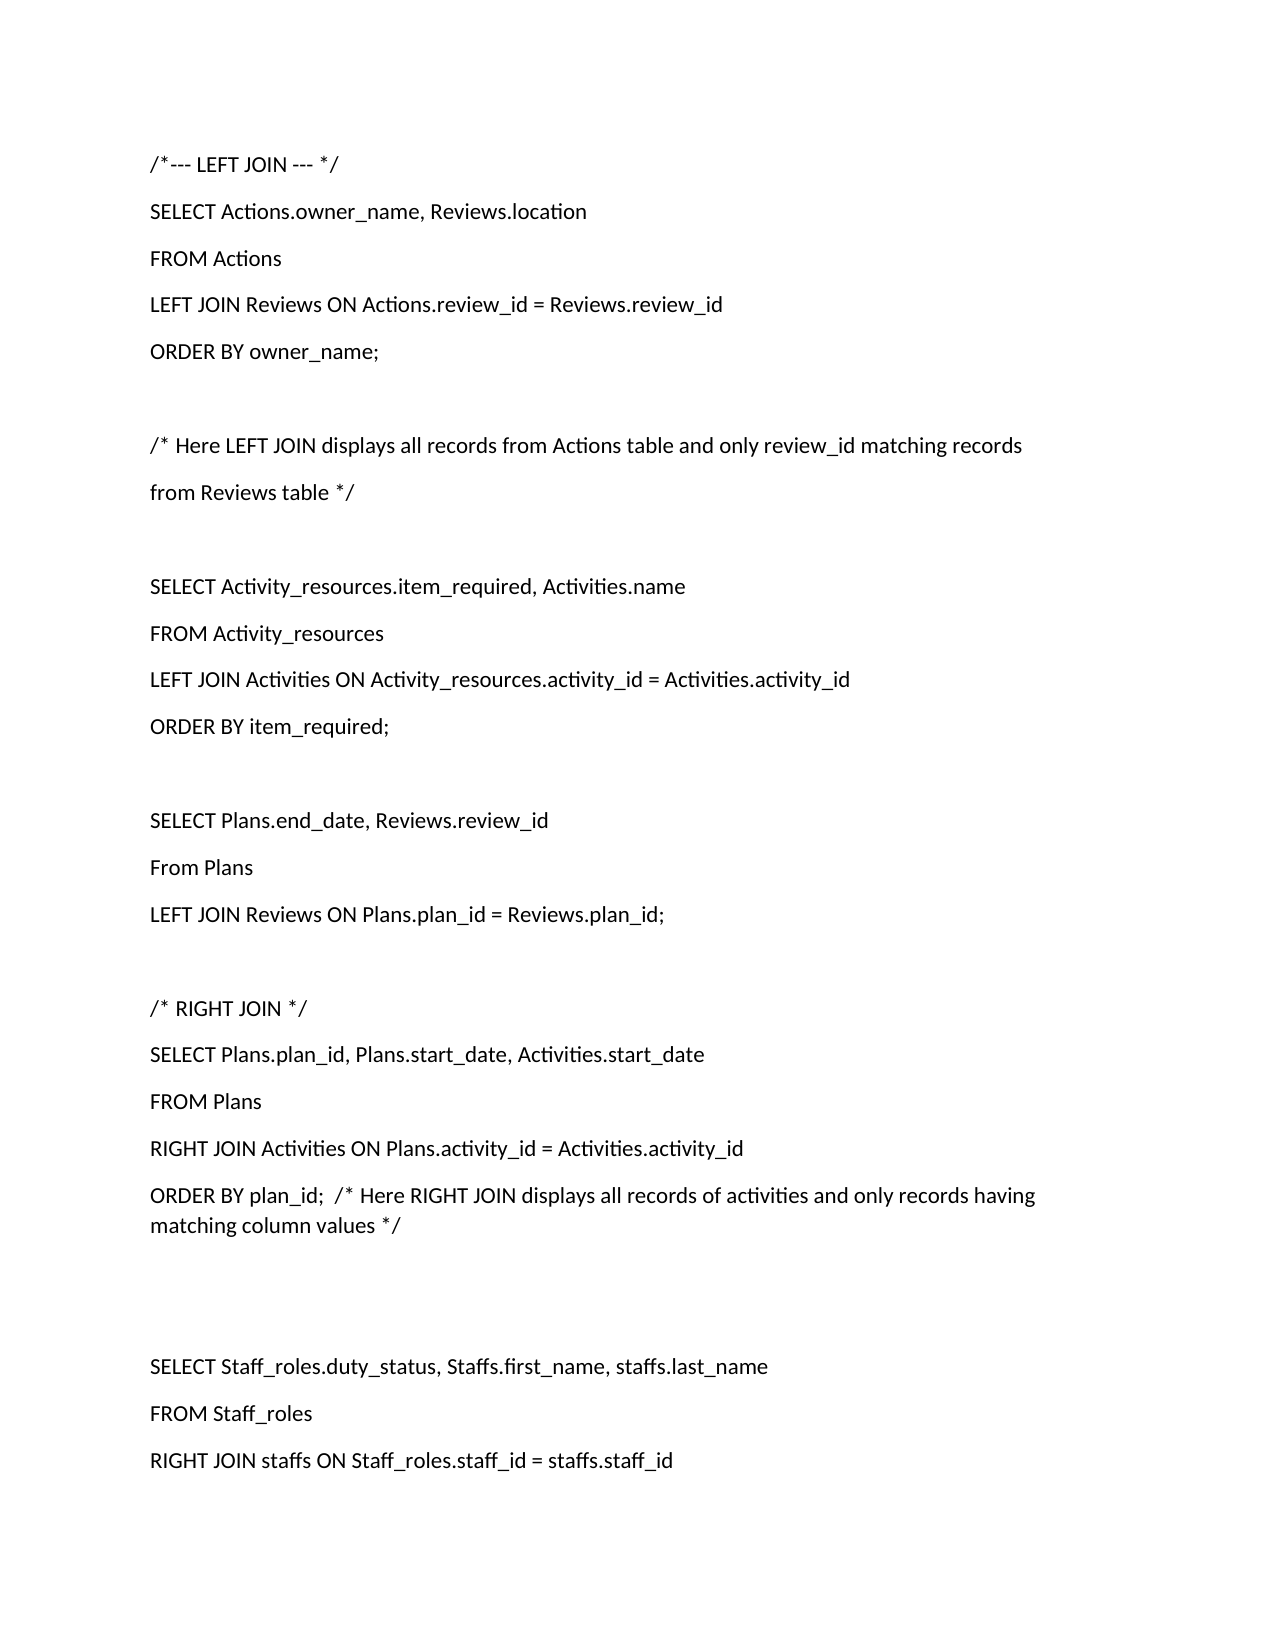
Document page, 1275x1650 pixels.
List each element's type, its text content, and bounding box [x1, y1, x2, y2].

text SELECT Activity_resources.item_required, Activities.name [150, 572, 1125, 600]
text SELECT Staff_roles.duty_status, Staffs.first_name, staffs.last_name [150, 1352, 1125, 1380]
text from Reviews table */ [150, 478, 1125, 506]
text /*--- LEFT JOIN --- */ [150, 150, 1125, 178]
text FROM Staff_roles [150, 1399, 1125, 1427]
text /* RIGHT JOIN */ [150, 994, 1125, 1022]
text FROM Activity_resources [150, 619, 1125, 647]
text SELECT Actions.owner_name, Reviews.location [150, 197, 1125, 225]
text FROM Actions [150, 244, 1125, 272]
text SELECT Plans.plan_id, Plans.start_date, Activities.start_date [150, 1041, 1125, 1069]
text LEFT JOIN Activities ON Activity_resources.activity_id = Activities.activity_id [150, 666, 1125, 694]
text ORDER BY item_required; [150, 712, 1125, 741]
text LEFT JOIN Reviews ON Actions.review_id = Reviews.review_id [150, 291, 1125, 319]
text ORDER BY plan_id; /* Here RIGHT JOIN displays all records of activities and only records having matching column values */ [150, 1181, 1125, 1239]
text RIGHT JOIN Activities ON Plans.activity_id = Activities.activity_id [150, 1134, 1125, 1162]
text From Plans [150, 853, 1125, 881]
text /* Here LEFT JOIN displays all records from Actions table and only review_id matching records [150, 431, 1125, 459]
text SELECT Plans.end_date, Reviews.review_id [150, 806, 1125, 834]
text LEFT JOIN Reviews ON Plans.plan_id = Reviews.plan_id; [150, 900, 1125, 928]
text ORDER BY owner_name; [150, 337, 1125, 366]
text RIGHT JOIN staffs ON Staff_roles.staff_id = staffs.staff_id [150, 1446, 1125, 1474]
text FROM Plans [150, 1087, 1125, 1116]
